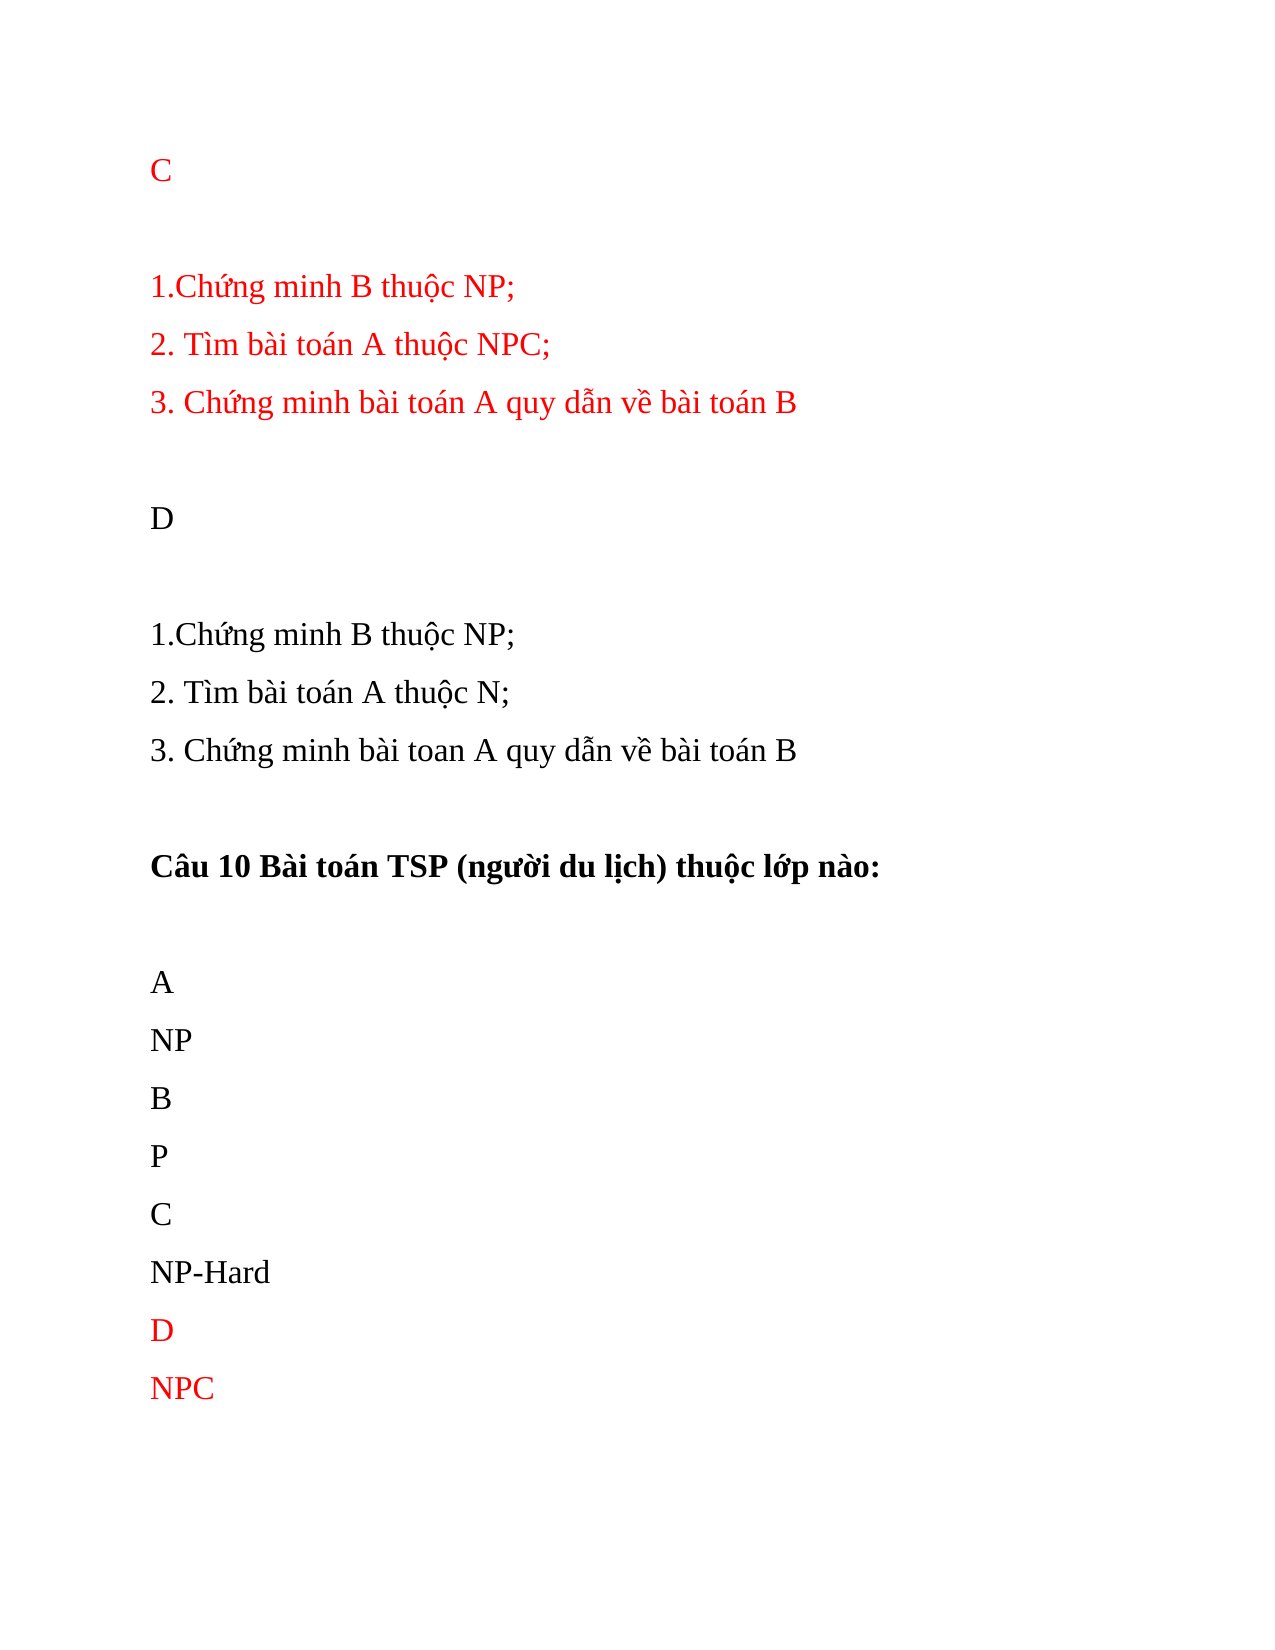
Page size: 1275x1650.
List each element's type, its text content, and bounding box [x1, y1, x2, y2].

text NP [150, 1020, 1125, 1059]
text P [150, 1136, 1125, 1175]
text 1.Chứng minh B thuộc NP; [150, 266, 1125, 304]
text D [150, 498, 1125, 536]
text NP-Hard [150, 1252, 1125, 1291]
text A [150, 962, 1125, 1001]
text 2. Tìm bài toán A thuộc N; [150, 672, 1125, 711]
text 2. Tìm bài toán A thuộc NPC; [150, 324, 1125, 362]
text C [150, 150, 1125, 188]
text 3. Chứng minh bài toan A quy dẫn về bài toán B [150, 730, 1125, 768]
text C [150, 1194, 1125, 1233]
text B [150, 1078, 1125, 1117]
text D [150, 1310, 1125, 1349]
text NPC [150, 1368, 1125, 1407]
text Câu 10 Bài toán TSP (người du lịch) thuộc lớp nào: [150, 846, 1125, 884]
text 3. Chứng minh bài toán A quy dẫn về bài toán B [150, 382, 1125, 420]
text 1.Chứng minh B thuộc NP; [150, 614, 1125, 652]
